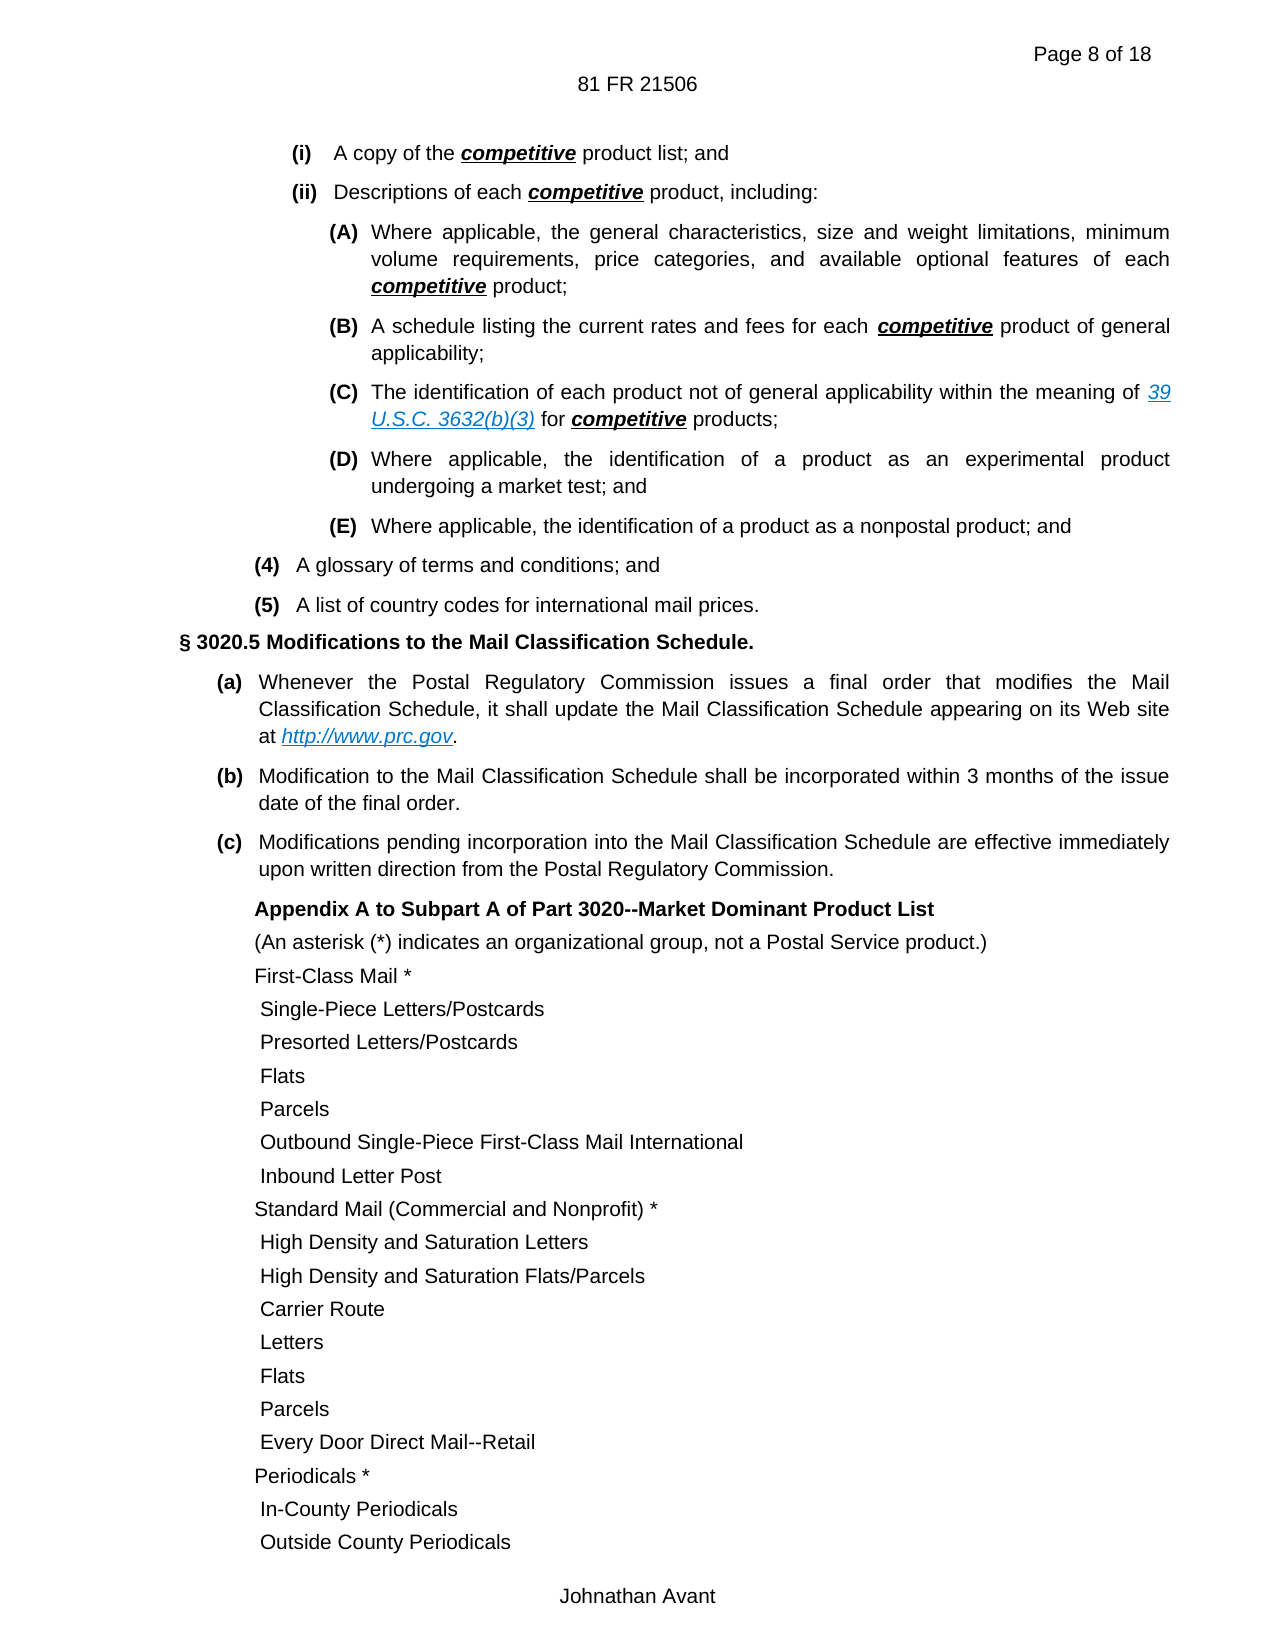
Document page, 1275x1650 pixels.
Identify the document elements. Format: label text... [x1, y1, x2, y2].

text Parcels [254, 1094, 1171, 1121]
text Presorted Letters/Postcards [254, 1027, 1171, 1054]
list Descriptions of each competitive product, including: [292, 177, 1171, 204]
list Modifications pending incorporation into the Mail Classification Schedule are effective immediately upon written direction from the Postal Regulatory Commission. [217, 827, 1171, 881]
text Periodicals * [254, 1460, 1171, 1487]
list Mail Classification Schedule. [179, 629, 1171, 654]
text Standard Mail (Commercial and Nonprofit) * [254, 1194, 1171, 1221]
text Letters [254, 1327, 1171, 1354]
text High Density and Saturation Flats/Parcels [254, 1260, 1171, 1287]
text Parcels [254, 1394, 1171, 1421]
text First-Class Mail * [254, 960, 1171, 987]
text Single-Piece Letters/Postcards [254, 994, 1171, 1021]
list Where applicable, the identification of a product as a nonpostal product; and [329, 510, 1171, 537]
list The identification of each product not of general applicability within the meaning of 39 U.S.C. 3632(b)(3) for competitive products; [329, 377, 1171, 431]
text Flats [254, 1060, 1171, 1087]
text High Density and Saturation Letters [254, 1227, 1171, 1254]
list A glossary of terms and conditions; and [254, 550, 1171, 577]
list Modification to the Mail Classification Schedule shall be incorporated within 3 months of the issue date of the final order. [217, 760, 1171, 814]
text Inbound Letter Post [254, 1160, 1171, 1187]
list Whenever the Postal Regulatory Commission issues a final order that modifies the Mail Classification Schedule, it shall update the Mail Classification Schedule appearing on its Web site at http://www.prc.gov. [217, 667, 1171, 748]
list Where applicable, the general characteristics, size and weight limitations, minimum volume requirements, price categories, and available optional features of each competitive product; [329, 217, 1171, 298]
list A schedule listing the current rates and fees for each competitive product of general applicability; [329, 310, 1171, 364]
text Every Door Direct Mail--Retail [254, 1427, 1171, 1454]
text Carrier Route [254, 1294, 1171, 1321]
text (An asterisk (*) indicates an organizational group, not a Postal Service product.) [254, 927, 1171, 954]
text Outside County Periodicals [254, 1527, 1171, 1554]
text Flats [254, 1360, 1171, 1387]
text In-County Periodicals [254, 1494, 1171, 1521]
list A list of country codes for international mail prices. [254, 589, 1171, 617]
text Outbound Single-Piece First-Class Mail International [254, 1127, 1171, 1154]
list Where applicable, the identification of a product as an experimental product undergoing a market test; and [329, 444, 1171, 498]
list A copy of the competitive product list; and [292, 137, 1171, 164]
text Appendix A to Subpart A of Part 3020--Market Dominant Product List [254, 894, 1171, 921]
